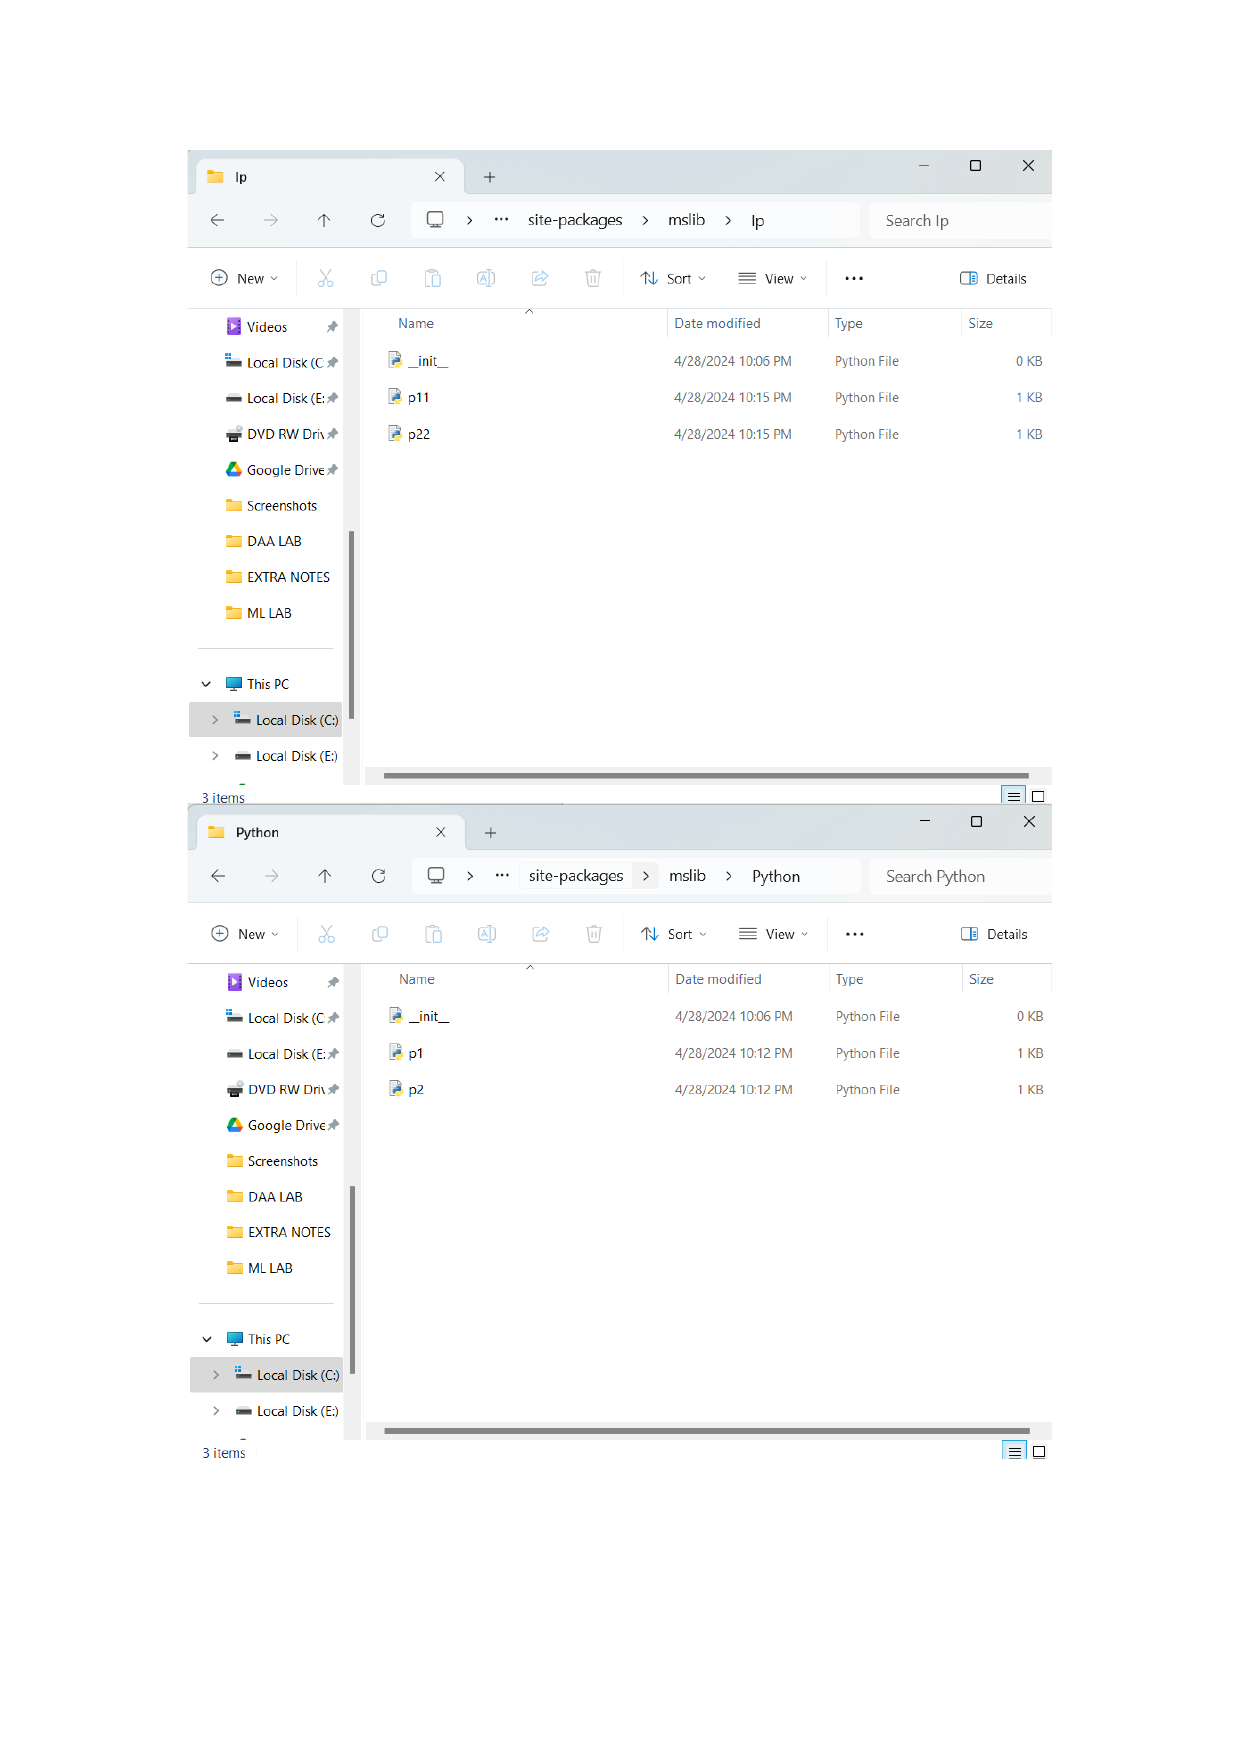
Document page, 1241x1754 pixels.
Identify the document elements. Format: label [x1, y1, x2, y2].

picture [187, 150, 1052, 1459]
